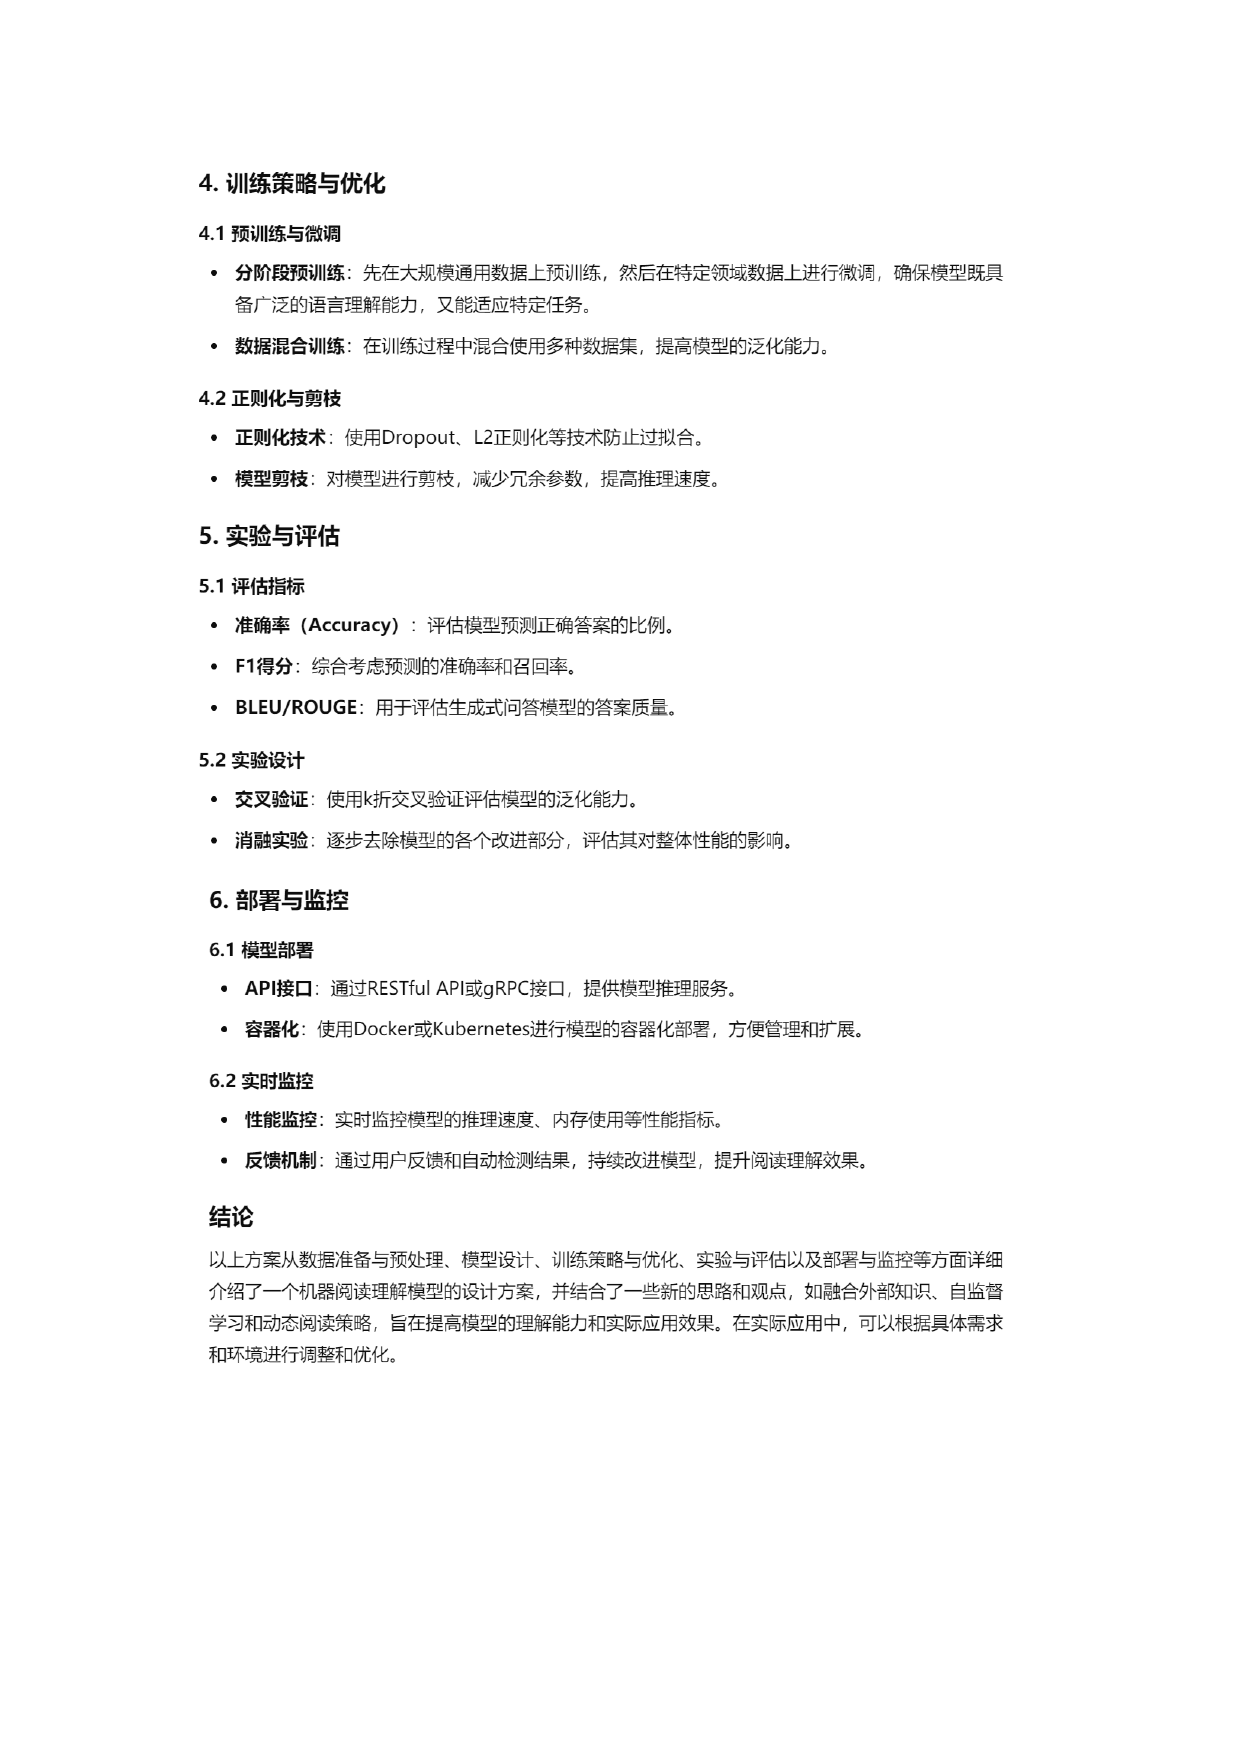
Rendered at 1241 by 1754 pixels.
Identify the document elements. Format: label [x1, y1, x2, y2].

picture [187, 877, 1053, 1371]
picture [187, 162, 1053, 866]
